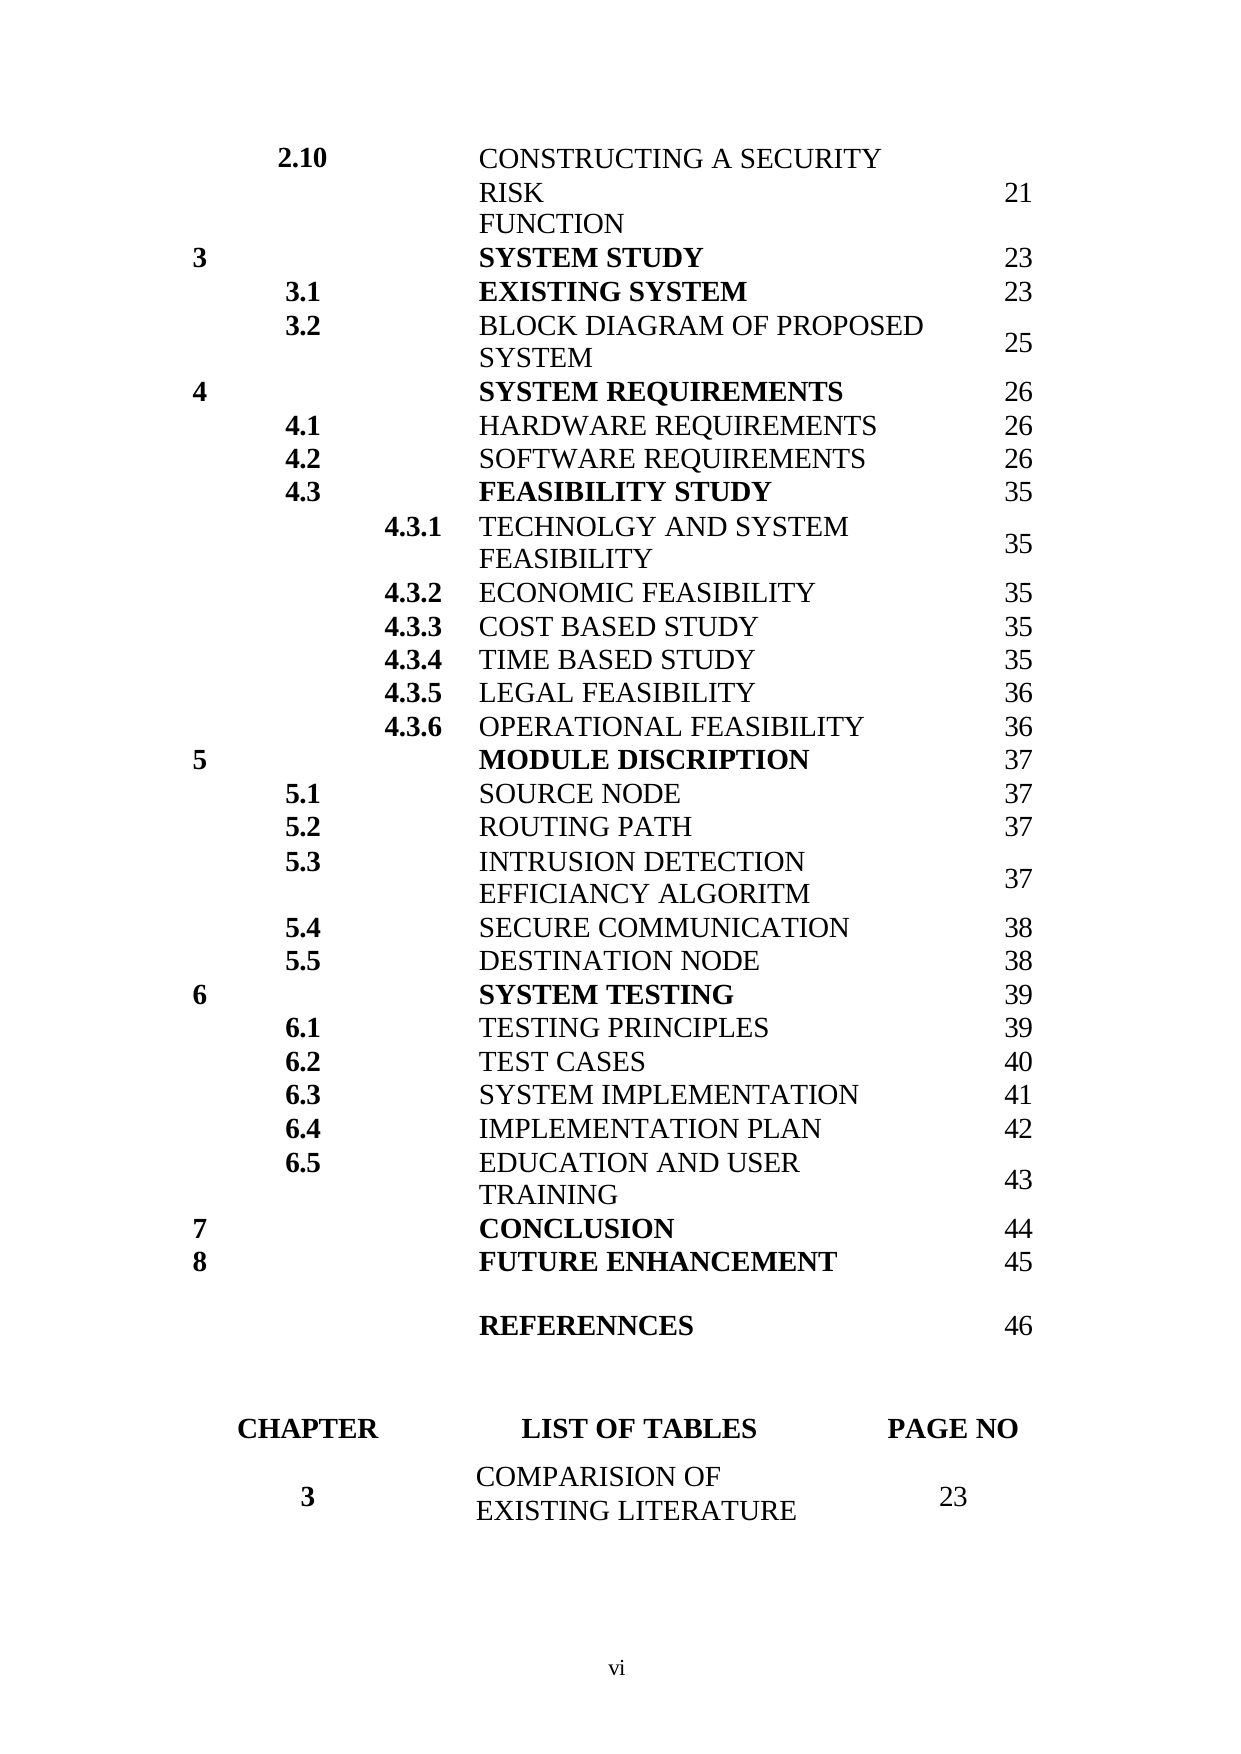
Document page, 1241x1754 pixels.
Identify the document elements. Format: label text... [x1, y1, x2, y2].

table_cell LEGAL FEASIBILITY [460, 678, 965, 711]
table_cell EDUCATION AND USER TRAINING [460, 1146, 965, 1213]
table_cell 39 [965, 1013, 1038, 1046]
table_cell 5.3 [187, 845, 460, 912]
table_cell OPERATIONAL FEASIBILITY [460, 711, 965, 744]
table_cell 4.3.6 [187, 711, 460, 744]
table_cell 37 [965, 845, 1038, 912]
table_cell 4.1 [187, 410, 460, 443]
table_cell 35 [965, 644, 1038, 678]
table_cell DESTINATION NODE [460, 946, 965, 979]
table_cell 26 [965, 376, 1038, 410]
table_cell 6.1 [187, 1013, 460, 1046]
table_cell 3 [187, 243, 460, 276]
table_cell 4.3.1 [187, 510, 460, 577]
table_cell SYSTEM REQUIREMENTS [460, 376, 965, 410]
table_cell 45 [965, 1247, 1038, 1280]
table_cell EXISTING SYSTEM [460, 276, 965, 309]
table_cell 4.3 [187, 477, 460, 510]
table_cell 37 [965, 812, 1038, 845]
table_cell 35 [965, 611, 1038, 644]
table_cell 4.3.4 [187, 644, 460, 678]
table_cell 7 [187, 1213, 460, 1247]
table_cell 2.10 [187, 142, 460, 242]
table_cell 41 [965, 1080, 1038, 1113]
table_cell 5.2 [187, 812, 460, 845]
table_cell 39 [965, 979, 1038, 1012]
table_cell 5 [187, 745, 460, 778]
table_cell 37 [965, 745, 1038, 778]
table_cell 5.1 [187, 778, 460, 812]
table_cell 3.2 [187, 309, 460, 376]
table_cell TEST CASES [460, 1046, 965, 1079]
table_cell 35 [965, 510, 1038, 577]
table_cell 4.3.3 [187, 611, 460, 644]
table_cell SOFTWARE REQUIREMENTS [460, 443, 965, 477]
table_cell BLOCK DIAGRAM OF PROPOSED SYSTEM [460, 309, 965, 376]
table_cell 6.4 [187, 1113, 460, 1146]
table_cell CONCLUSION [460, 1213, 965, 1247]
table_cell 25 [965, 309, 1038, 376]
table_cell 3.1 [187, 276, 460, 309]
table_cell 4.3.2 [187, 577, 460, 611]
table_cell SECURE COMMUNICATION [460, 912, 965, 946]
table_cell 40 [965, 1046, 1038, 1079]
table_cell 4.3.5 [187, 678, 460, 711]
table_cell FEASIBILITY STUDY [460, 477, 965, 510]
table_cell 6.2 [187, 1046, 460, 1079]
table_cell 36 [965, 711, 1038, 744]
table_header 46 [850, 1311, 1038, 1343]
table_header CHAPTER [231, 1413, 427, 1454]
table_cell SYSTEM TESTING [460, 979, 965, 1012]
table_cell CONSTRUCTING A SECURITY RISK FUNCTION [460, 142, 965, 242]
table_cell SOURCE NODE [460, 778, 965, 812]
table_cell SYSTEM IMPLEMENTATION [460, 1080, 965, 1113]
table_cell 4 [187, 376, 460, 410]
table_cell 3 [231, 1454, 427, 1529]
table_header LIST OF TABLES [427, 1413, 842, 1454]
table_cell 5.5 [187, 946, 460, 979]
table_cell 6.3 [187, 1080, 460, 1113]
table_cell 35 [965, 477, 1038, 510]
table_cell 21 [965, 142, 1038, 242]
table_cell 6.5 [187, 1146, 460, 1213]
table_cell 26 [965, 443, 1038, 477]
table_cell 23 [965, 276, 1038, 309]
table_cell 4.2 [187, 443, 460, 477]
table_cell 38 [965, 912, 1038, 946]
table_cell 8 [187, 1247, 460, 1280]
table_cell INTRUSION DETECTION EFFICIANCY ALGORITM [460, 845, 965, 912]
table_cell 43 [965, 1146, 1038, 1213]
table_cell 5.4 [187, 912, 460, 946]
table_cell SYSTEM STUDY [460, 243, 965, 276]
table_cell TIME BASED STUDY [460, 644, 965, 678]
table_cell TESTING PRINCIPLES [460, 1013, 965, 1046]
table_cell MODULE DISCRIPTION [460, 745, 965, 778]
table_cell COST BASED STUDY [460, 611, 965, 644]
table_cell ECONOMIC FEASIBILITY [460, 577, 965, 611]
table_cell 36 [965, 678, 1038, 711]
table_cell 38 [965, 946, 1038, 979]
table_cell 42 [965, 1113, 1038, 1146]
table_cell FUTURE ENHANCEMENT [460, 1247, 965, 1280]
table_cell 37 [965, 778, 1038, 812]
table_cell 23 [965, 243, 1038, 276]
table_cell 6 [187, 979, 460, 1012]
table_cell 23 [842, 1454, 1024, 1529]
table_cell 44 [965, 1213, 1038, 1247]
table_header PAGE NO [842, 1413, 1024, 1454]
table_cell HARDWARE REQUIREMENTS [460, 410, 965, 443]
table_cell 26 [965, 410, 1038, 443]
table_header REFERENNCES [474, 1311, 850, 1343]
table_cell 35 [965, 577, 1038, 611]
table_cell IMPLEMENTATION PLAN [460, 1113, 965, 1146]
table_cell COMPARISION OF EXISTING LITERATURE [427, 1454, 842, 1529]
table_cell ROUTING PATH [460, 812, 965, 845]
table_cell TECHNOLGY AND SYSTEM FEASIBILITY [460, 510, 965, 577]
